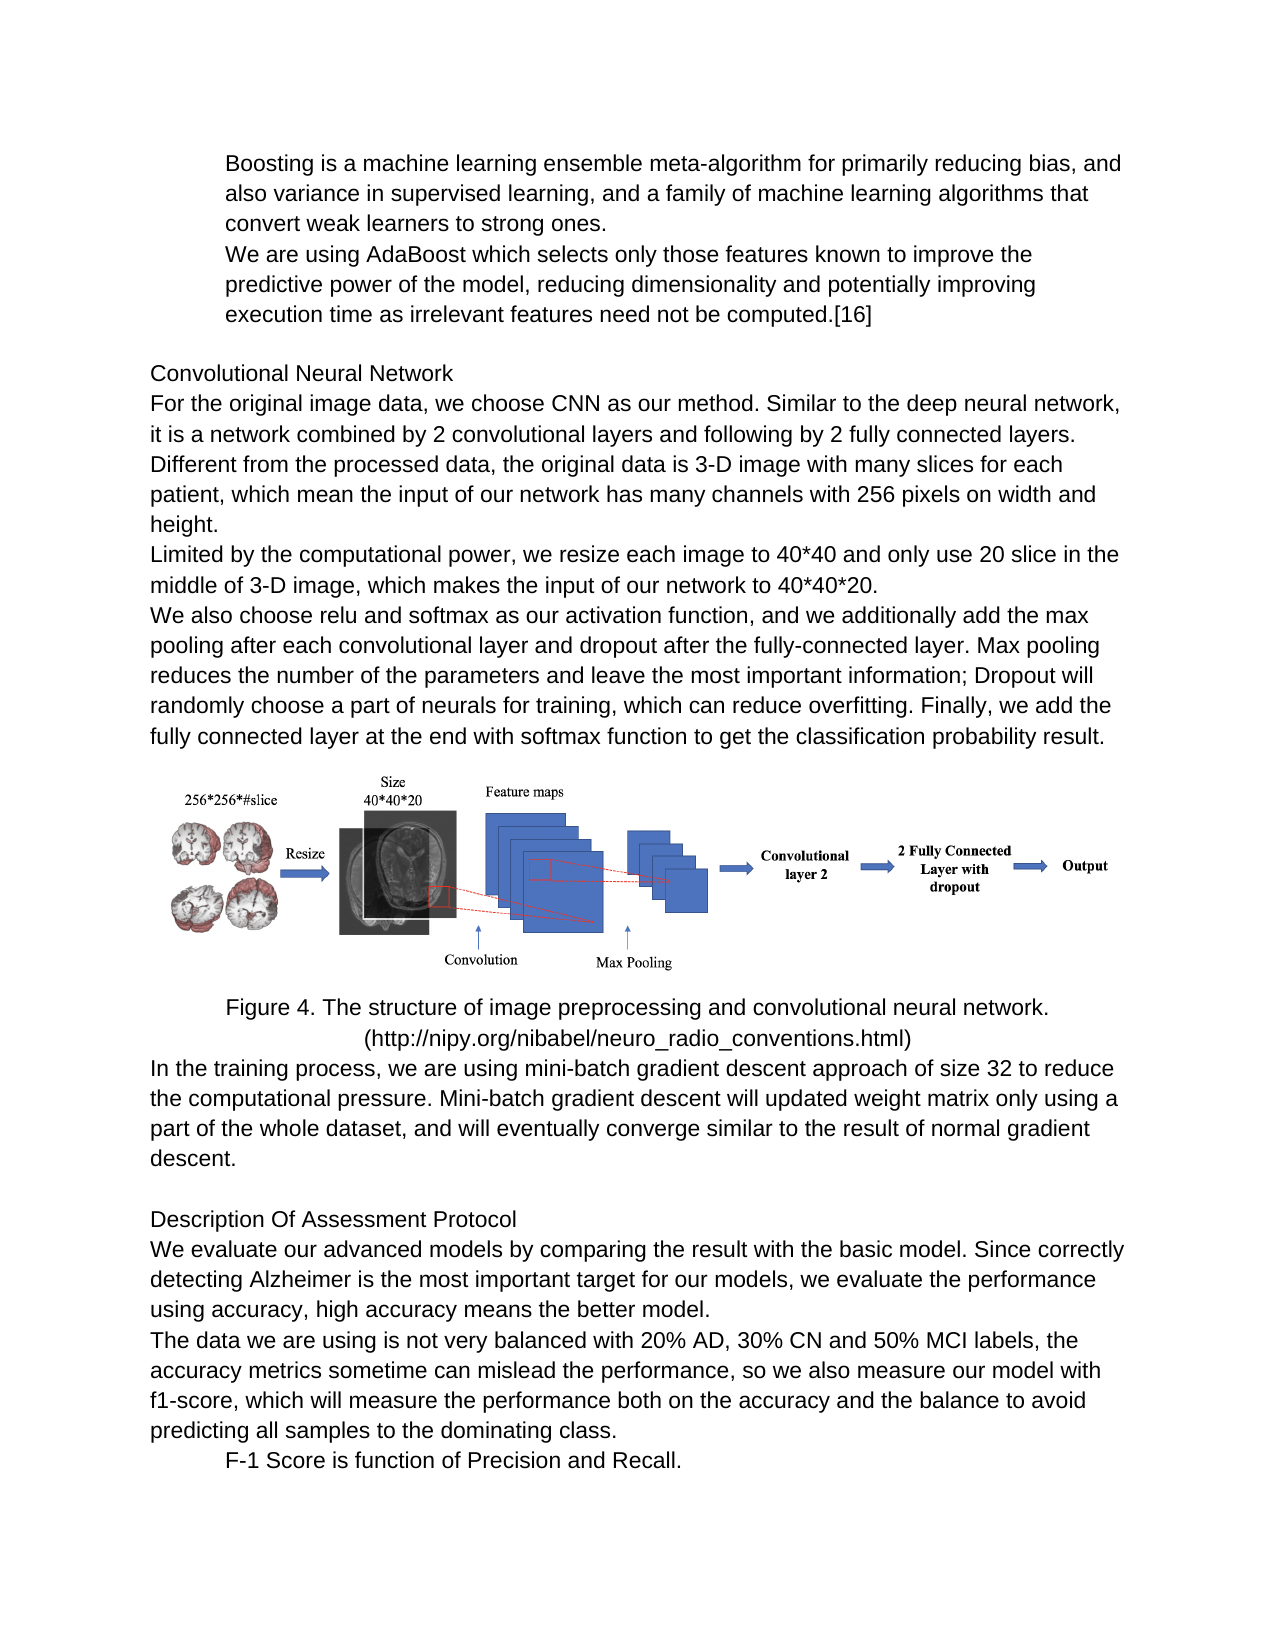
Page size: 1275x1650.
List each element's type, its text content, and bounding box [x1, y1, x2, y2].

picture [150, 752, 1125, 991]
text Convolutional Neural Network [150, 360, 1125, 387]
text Description Of Assessment Protocol [150, 1206, 1125, 1232]
text We evaluate our advanced models by comparing the result with the basic model. Since correctly detecting Alzheimer is the most important target for our models, we evaluate the performance using accuracy, high accuracy means the better model. [150, 1236, 1125, 1323]
text Boosting is a machine learning ensemble meta-algorithm for primarily reducing bias, and also variance in supervised learning, and a family of machine learning algorithms that convert weak learners to strong ones. [225, 150, 1125, 237]
text F-1 Score is function of Precision and Recall. [150, 1447, 1125, 1474]
text Figure 4. The structure of image preprocessing and convolutional neural network. (http://nipy.org/nibabel/neuro_radio_conventions.html) [150, 994, 1125, 1051]
text We also choose relu and softmax as our activation function, and we additionally add the max pooling after each convolutional layer and dropout after the fully-connected layer. Max pooling reduces the number of the parameters and leave the most important information; Dropout will randomly choose a part of neurals for training, which can reduce overfitting. Finally, we add the fully connected layer at the end with softmax function to get the classification probability result. [150, 602, 1125, 749]
text We are using AdaBoost which selects only those features known to improve the predictive power of the model, reducing dimensionality and potentially improving execution time as irrelevant features need not be computed.[16] [225, 241, 1125, 327]
text Limited by the computational power, we resize each image to 40*40 and only use 20 slice in the middle of 3-D image, which makes the input of our network to 40*40*20. [150, 541, 1125, 598]
text The data we are using is not very balanced with 20% AD, 30% CN and 50% MCI labels, the accuracy metrics sometime can mislead the performance, so we also measure our model with f1-score, which will measure the performance both on the accuracy and the balance to avoid predicting all samples to the dominating class. [150, 1327, 1125, 1443]
text For the original image data, we choose CNN as our method. Similar to the deep neural network, it is a network combined by 2 convolutional layers and following by 2 fully connected layers. Different from the processed data, the original data is 3-D image with many slices for each patient, which mean the input of our network has many channels with 256 pixels on width and height. [150, 390, 1125, 538]
text In the training process, we are using mini-batch gradient descent approach of size 32 to reduce the computational pressure. Mini-batch gradient descent will updated weight matrix only using a part of the whole dataset, and will eventually converge similar to the result of normal gradient descent. [150, 1055, 1125, 1172]
